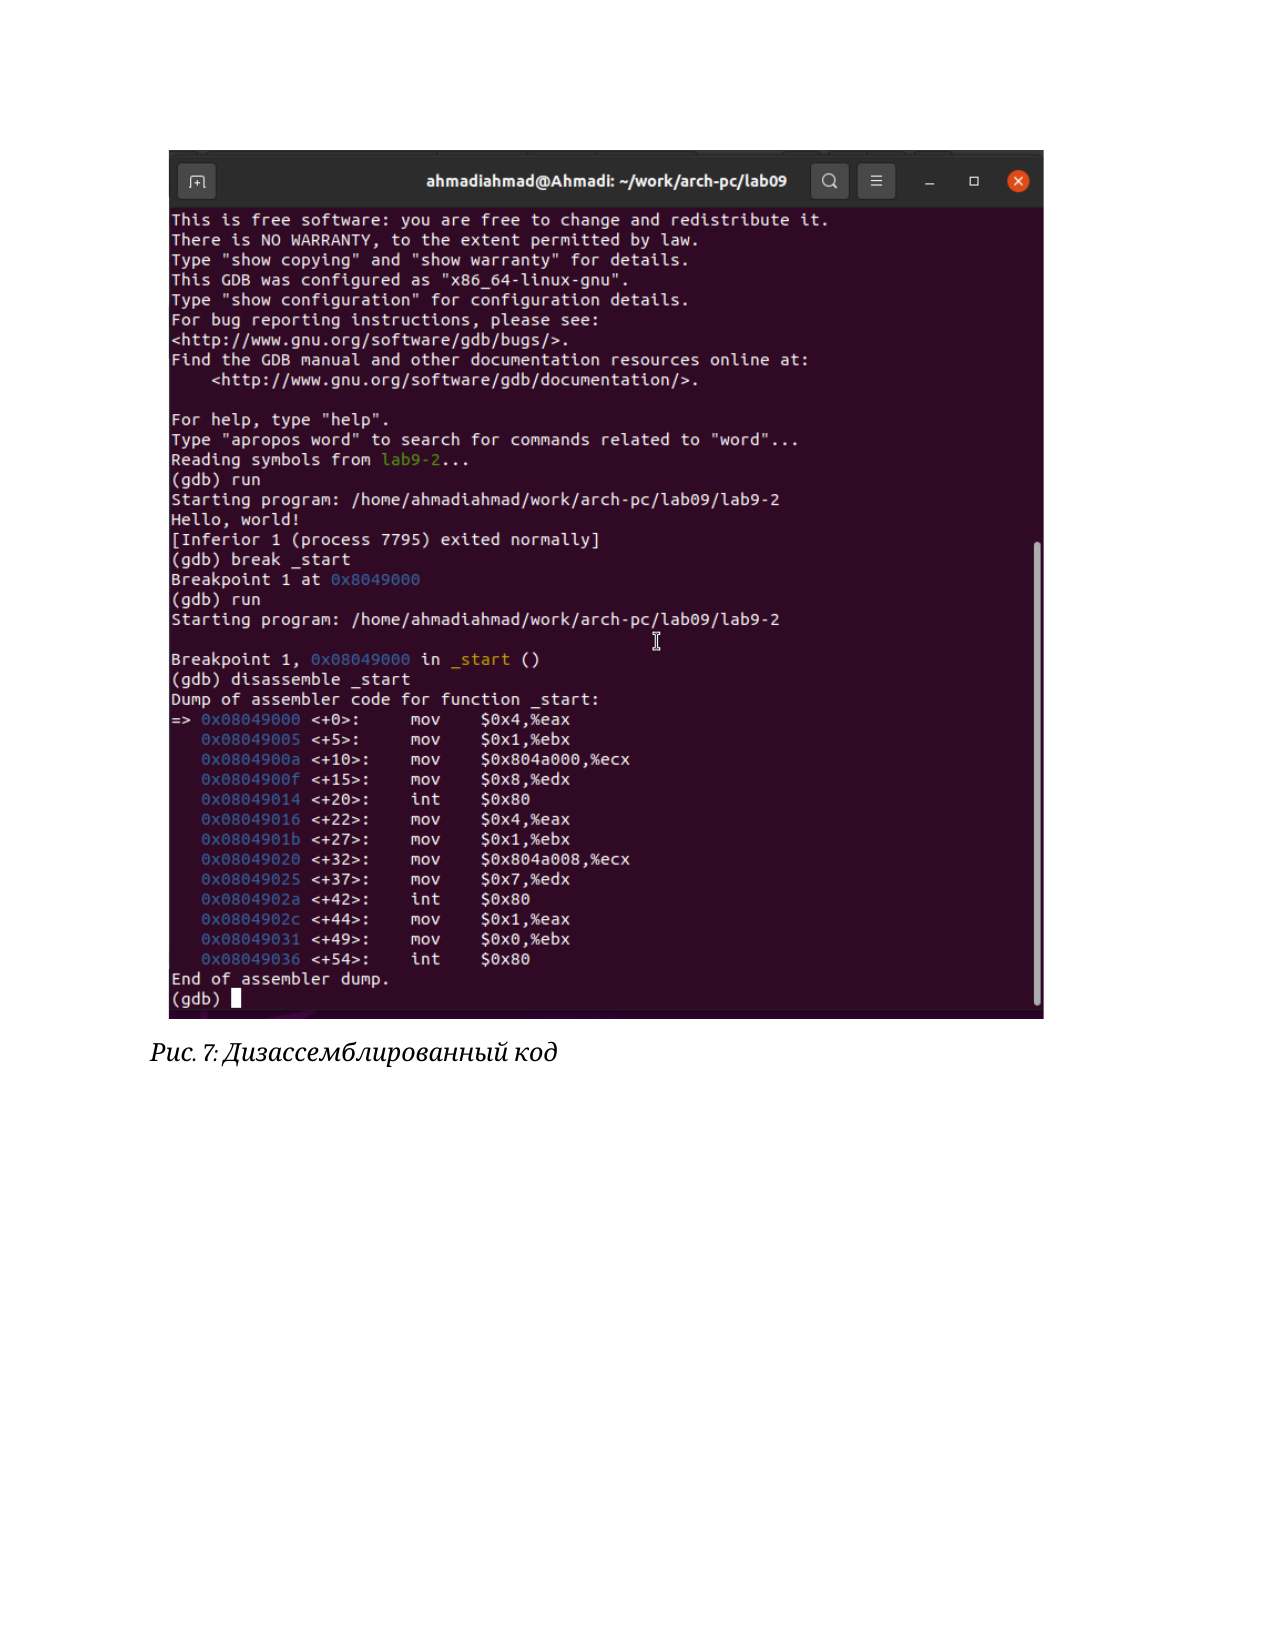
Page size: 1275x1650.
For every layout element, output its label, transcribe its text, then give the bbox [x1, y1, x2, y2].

text Рис. 7: Дизассемблированный код [150, 1039, 1125, 1068]
picture [168, 150, 1044, 1019]
